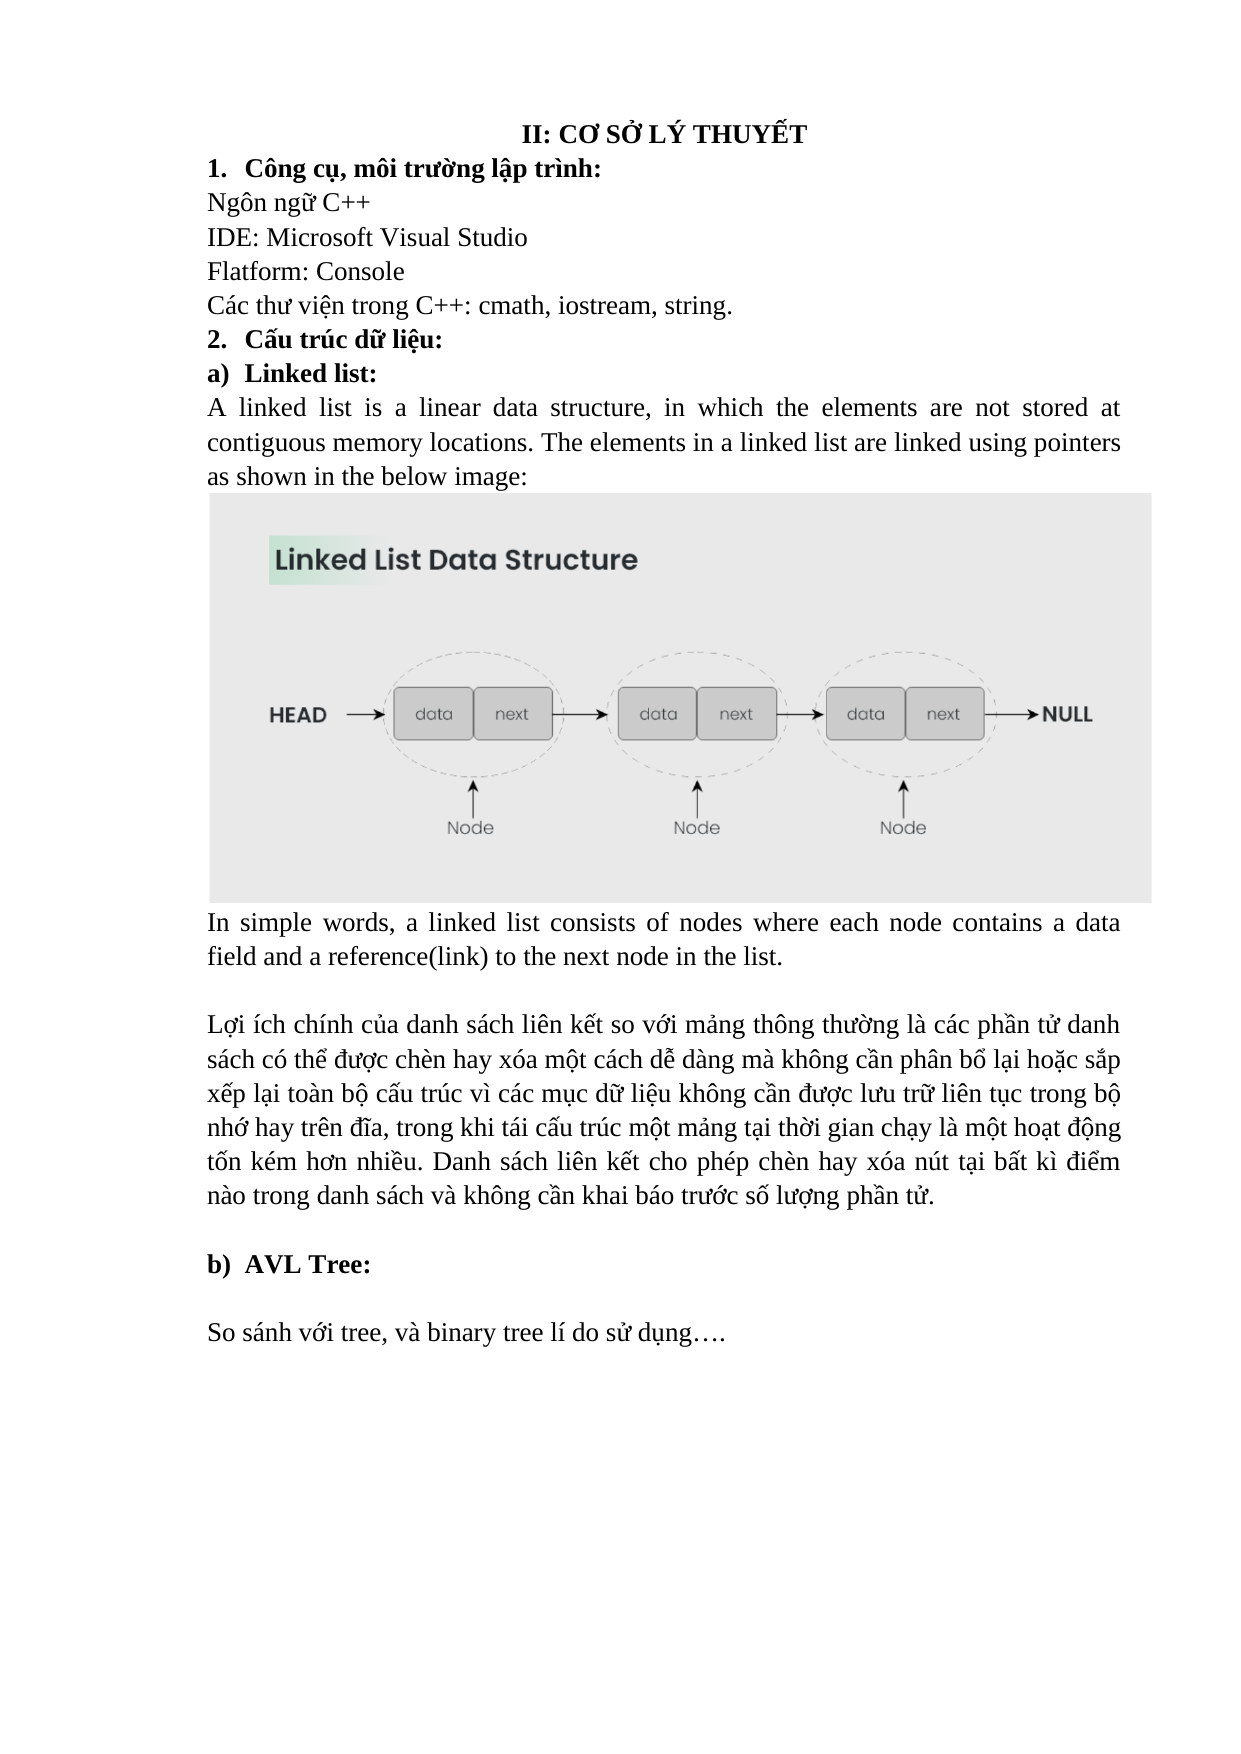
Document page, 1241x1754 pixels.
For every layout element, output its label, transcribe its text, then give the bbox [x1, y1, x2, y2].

list Công cụ, môi trường lập trình: [207, 152, 1122, 183]
text Lợi ích chính của danh sách liên kết so với mảng thông thường là các phần tử danh sách có thể được chèn hay xóa một cách dễ dàng mà không cần phân bổ lại hoặc sắp xếp lại toàn bộ cấu trúc vì các mục dữ liệu không cần được lưu trữ liên tục trong bộ nhớ hay trên đĩa, trong khi tái cấu trúc một mảng tại thời gian chạy là một hoạt động tốn kém hơn nhiều. Danh sách liên kết cho phép chèn hay xóa nút tại bất kì điểm nào trong danh sách và không cần khai báo trước số lượng phần tử. [207, 1008, 1122, 1211]
list Cấu trúc dữ liệu: [207, 323, 1122, 354]
text Các thư viện trong C++: cmath, iostream, string. [177, 289, 1122, 320]
text In simple words, a linked list consists of nodes where each node contains a data field and a reference(link) to the next node in the list. [207, 906, 1122, 971]
text So sánh với tree, và binary tree lí do sử dụng…. [177, 1316, 1122, 1347]
text IDE: Microsoft Visual Studio [177, 221, 1122, 252]
text Flatform: Console [177, 255, 1122, 286]
subtitle II: CƠ SỞ LÝ THUYẾT [177, 118, 1122, 149]
picture [206, 493, 1152, 903]
list AVL Tree: [207, 1248, 1122, 1279]
text A linked list is a linear data structure, in which the elements are not stored at contiguous memory locations. The elements in a linked list are linked using pointers as shown in the below image: [207, 391, 1122, 491]
text Ngôn ngữ C++ [177, 186, 1122, 218]
list Linked list: [207, 357, 1122, 388]
